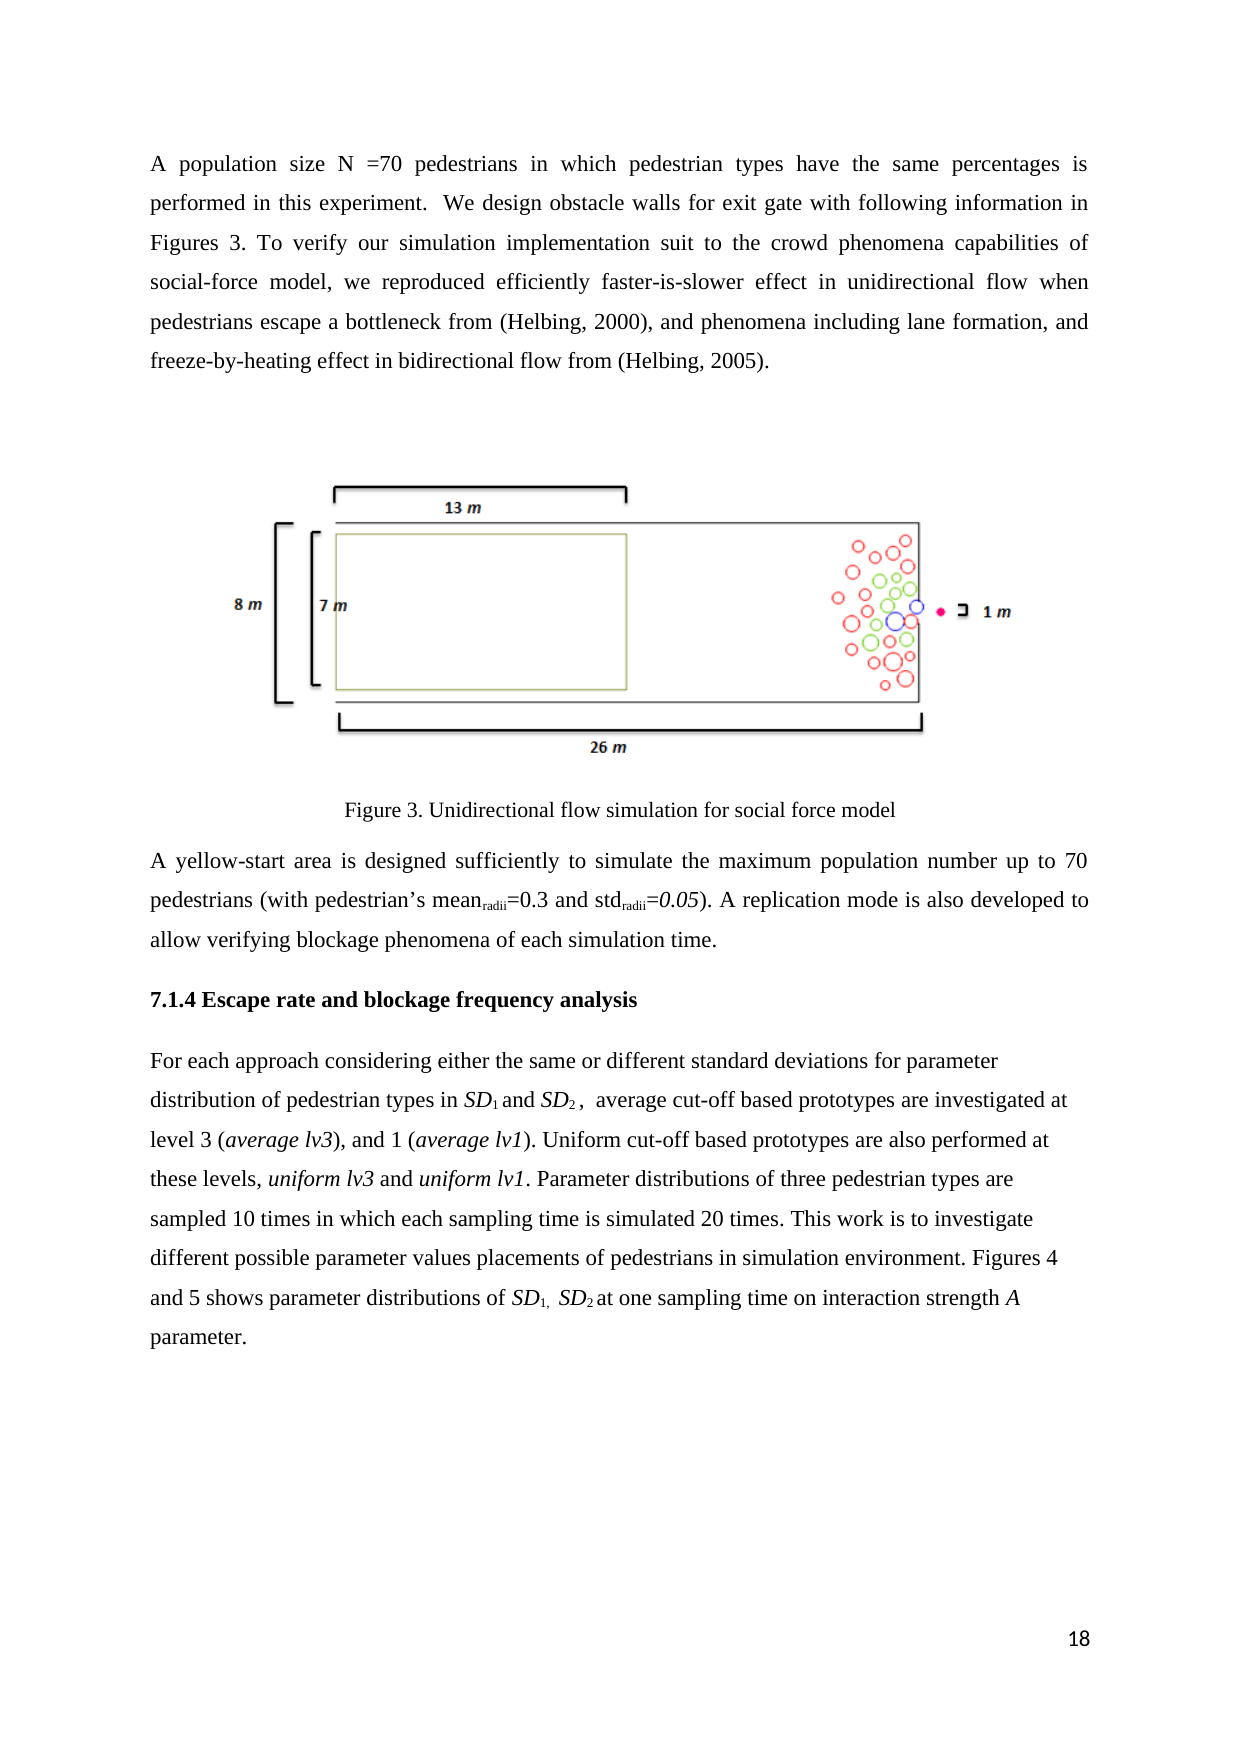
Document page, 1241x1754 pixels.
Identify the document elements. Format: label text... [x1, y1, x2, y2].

text A yellow-start area is designed sufficiently to simulate the maximum population number up to 70 pedestrians (with pedestrian’s meanradii=0.3 and stdradii=0.05). A replication mode is also developed to allow verifying blockage phenomena of each simulation time. [150, 847, 1090, 952]
picture [213, 468, 1027, 763]
list 7.1.4 Escape rate and blockage frequency analysis [150, 986, 1090, 1013]
text Figure 3. Unidirectional flow simulation for social force model [150, 797, 1090, 822]
text For each approach considering either the same or different standard deviations for parameter distribution of pedestrian types in SD1 and SD2 , average cut-off based prototypes are investigated at level 3 (average lv3), and 1 (average lv1). Uniform cut-off based prototypes are also performed at these levels, uniform lv3 and uniform lv1. Parameter distributions of three pedestrian types are sampled 10 times in which each sampling time is simulated 20 times. This work is to investigate different possible parameter values placements of pedestrians in simulation environment. Figures 4 and 5 shows parameter distributions of SD1, SD2 at one sampling time on interaction strength A parameter. [150, 1047, 1090, 1349]
text A population size N =70 pedestrians in which pedestrian types have the same percentages is performed in this experiment. We design obstacle walls for exit gate with following information in Figures 3. To verify our simulation implementation suit to the crowd phenomena capabilities of social-force model, we reproduced efficiently faster-is-slower effect in unidirectional flow when pedestrians escape a bottleneck from (Helbing, 2000), and phenomena including lane formation, and freeze-by-heating effect in bidirectional flow from (Helbing, 2005). [150, 150, 1090, 374]
